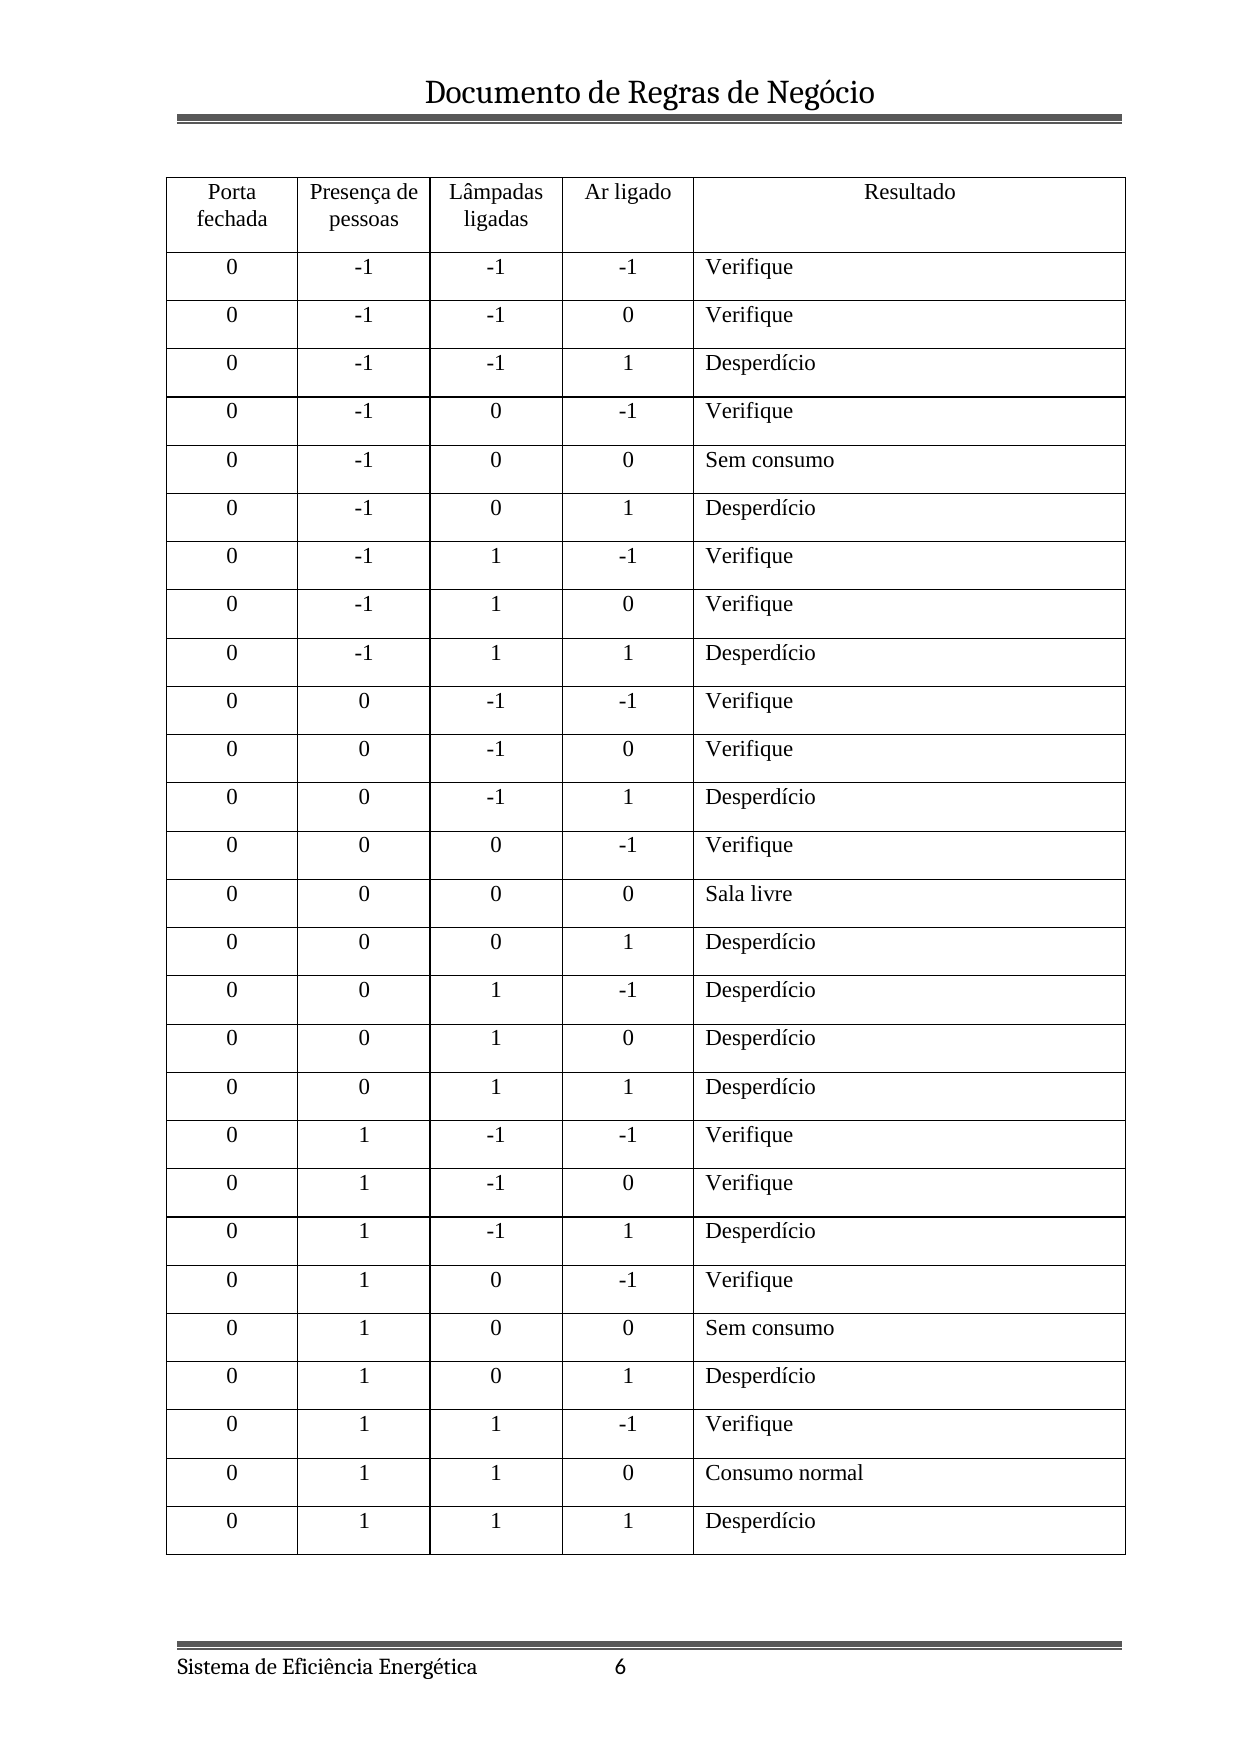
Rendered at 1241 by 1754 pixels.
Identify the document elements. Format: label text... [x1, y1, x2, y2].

table_cell Desperdício [694, 349, 1125, 396]
table_cell 1 [298, 1362, 429, 1409]
table_cell Verifique [694, 1121, 1125, 1168]
table_cell Desperdício [694, 494, 1125, 541]
table_cell Verifique [694, 590, 1125, 638]
table_cell -1 [431, 1218, 562, 1264]
table_cell 1 [298, 1410, 429, 1457]
table_cell 0 [167, 590, 297, 638]
table_cell 0 [167, 1169, 297, 1216]
table_cell 1 [431, 542, 562, 589]
table_cell 0 [167, 928, 297, 975]
table_cell -1 [563, 1266, 693, 1313]
table_cell Desperdício [694, 1218, 1125, 1264]
table_cell 0 [167, 446, 297, 493]
table_cell 0 [298, 928, 429, 975]
table_cell Sem consumo [694, 1314, 1125, 1361]
table_cell Verifique [694, 1169, 1125, 1216]
table_cell 0 [563, 880, 693, 927]
table_cell 0 [298, 687, 429, 734]
table_cell 1 [431, 976, 562, 1023]
table_cell 0 [431, 832, 562, 879]
table_cell 1 [431, 1410, 562, 1457]
table_cell 1 [431, 1073, 562, 1120]
table_cell Sala livre [694, 880, 1125, 927]
table_cell 0 [563, 446, 693, 493]
table_cell 0 [167, 253, 297, 300]
table_cell 0 [298, 976, 429, 1023]
table_cell 0 [167, 398, 297, 445]
table_cell -1 [431, 735, 562, 782]
table_cell 0 [298, 832, 429, 879]
table_cell Desperdício [694, 928, 1125, 975]
table_cell 1 [563, 1507, 693, 1554]
table_cell Desperdício [694, 1025, 1125, 1072]
table_cell 0 [431, 1314, 562, 1361]
table_cell -1 [563, 542, 693, 589]
table_cell 1 [298, 1121, 429, 1168]
table_cell Sem consumo [694, 446, 1125, 493]
table_cell 0 [298, 880, 429, 927]
table_cell 0 [167, 1507, 297, 1554]
table_cell Resultado [694, 178, 1125, 252]
table_cell Desperdício [694, 1507, 1125, 1554]
table_cell 1 [298, 1459, 429, 1506]
table_cell Verifique [694, 301, 1125, 348]
table_cell 0 [167, 1410, 297, 1457]
table_cell 0 [431, 1362, 562, 1409]
table_cell 0 [167, 1362, 297, 1409]
table_cell 1 [431, 1025, 562, 1072]
table_cell -1 [431, 687, 562, 734]
table_cell -1 [563, 1410, 693, 1457]
table_cell 0 [431, 880, 562, 927]
table_cell 0 [563, 1169, 693, 1216]
table_cell 0 [167, 542, 297, 589]
table_cell 1 [563, 349, 693, 396]
table_cell Verifique [694, 542, 1125, 589]
table_cell Verifique [694, 1266, 1125, 1313]
table_cell Verifique [694, 398, 1125, 445]
table_cell Desperdício [694, 783, 1125, 831]
table_cell 0 [563, 590, 693, 638]
table_cell -1 [298, 446, 429, 493]
table_cell Presença de pessoas [298, 178, 429, 252]
table_cell 0 [167, 880, 297, 927]
table_cell -1 [431, 349, 562, 396]
table_cell 0 [298, 1073, 429, 1120]
table_cell 0 [167, 349, 297, 396]
table_cell 0 [167, 1459, 297, 1506]
table_cell -1 [563, 398, 693, 445]
table_cell Desperdício [694, 1362, 1125, 1409]
table_cell 1 [298, 1218, 429, 1264]
table_cell -1 [431, 253, 562, 300]
table_cell -1 [563, 253, 693, 300]
table_cell 0 [167, 301, 297, 348]
table_cell -1 [431, 1169, 562, 1216]
table_cell 1 [298, 1314, 429, 1361]
table_cell 0 [431, 494, 562, 541]
table_cell 0 [431, 398, 562, 445]
table_cell Lâmpadas ligadas [431, 178, 562, 252]
table_cell Desperdício [694, 976, 1125, 1023]
table_cell 1 [563, 1073, 693, 1120]
table_cell -1 [298, 542, 429, 589]
table_cell 0 [563, 301, 693, 348]
table_cell -1 [563, 1121, 693, 1168]
table_cell Verifique [694, 687, 1125, 734]
table_cell 0 [167, 1121, 297, 1168]
table_cell 1 [431, 639, 562, 686]
table_cell -1 [563, 976, 693, 1023]
table_cell 1 [431, 1507, 562, 1554]
table_cell 0 [167, 687, 297, 734]
table_cell 0 [167, 494, 297, 541]
table_cell 1 [431, 590, 562, 638]
table_cell -1 [298, 253, 429, 300]
table_cell Verifique [694, 253, 1125, 300]
table_cell 0 [431, 1266, 562, 1313]
table_cell 0 [167, 1266, 297, 1313]
table_cell Ar ligado [563, 178, 693, 252]
table_cell 1 [298, 1266, 429, 1313]
table_cell 0 [563, 735, 693, 782]
table_cell 1 [563, 928, 693, 975]
table_cell 1 [563, 1218, 693, 1264]
table_cell Verifique [694, 832, 1125, 879]
table_cell Desperdício [694, 639, 1125, 686]
table_cell 0 [431, 446, 562, 493]
table_cell -1 [298, 349, 429, 396]
table_cell 0 [167, 783, 297, 831]
table_cell Consumo normal [694, 1459, 1125, 1506]
table_cell 0 [563, 1314, 693, 1361]
table_cell Verifique [694, 1410, 1125, 1457]
table_cell 1 [563, 1362, 693, 1409]
table_cell Desperdício [694, 1073, 1125, 1120]
table_cell 1 [563, 494, 693, 541]
table_cell 0 [563, 1025, 693, 1072]
table_cell 0 [298, 783, 429, 831]
table_cell 0 [167, 1073, 297, 1120]
table_cell 0 [167, 735, 297, 782]
table_cell 1 [563, 783, 693, 831]
table_cell Porta fechada [167, 178, 297, 252]
table_cell -1 [563, 832, 693, 879]
table_cell 0 [167, 639, 297, 686]
table_cell 1 [298, 1507, 429, 1554]
table_cell -1 [431, 301, 562, 348]
table_cell -1 [298, 494, 429, 541]
table_cell 0 [563, 1459, 693, 1506]
table_cell -1 [563, 687, 693, 734]
table_cell 1 [431, 1459, 562, 1506]
table_cell -1 [298, 639, 429, 686]
table_cell 0 [167, 1314, 297, 1361]
table_cell -1 [298, 301, 429, 348]
table_cell 0 [167, 1025, 297, 1072]
table_cell Verifique [694, 735, 1125, 782]
table_cell -1 [298, 590, 429, 638]
table_cell 0 [167, 1218, 297, 1264]
table_cell 0 [298, 1025, 429, 1072]
table_cell 1 [563, 639, 693, 686]
table_cell -1 [298, 398, 429, 445]
table_cell 0 [298, 735, 429, 782]
table_cell -1 [431, 1121, 562, 1168]
table_cell 0 [167, 976, 297, 1023]
table_cell 0 [431, 928, 562, 975]
table_cell 1 [298, 1169, 429, 1216]
table_cell -1 [431, 783, 562, 831]
table_cell 0 [167, 832, 297, 879]
